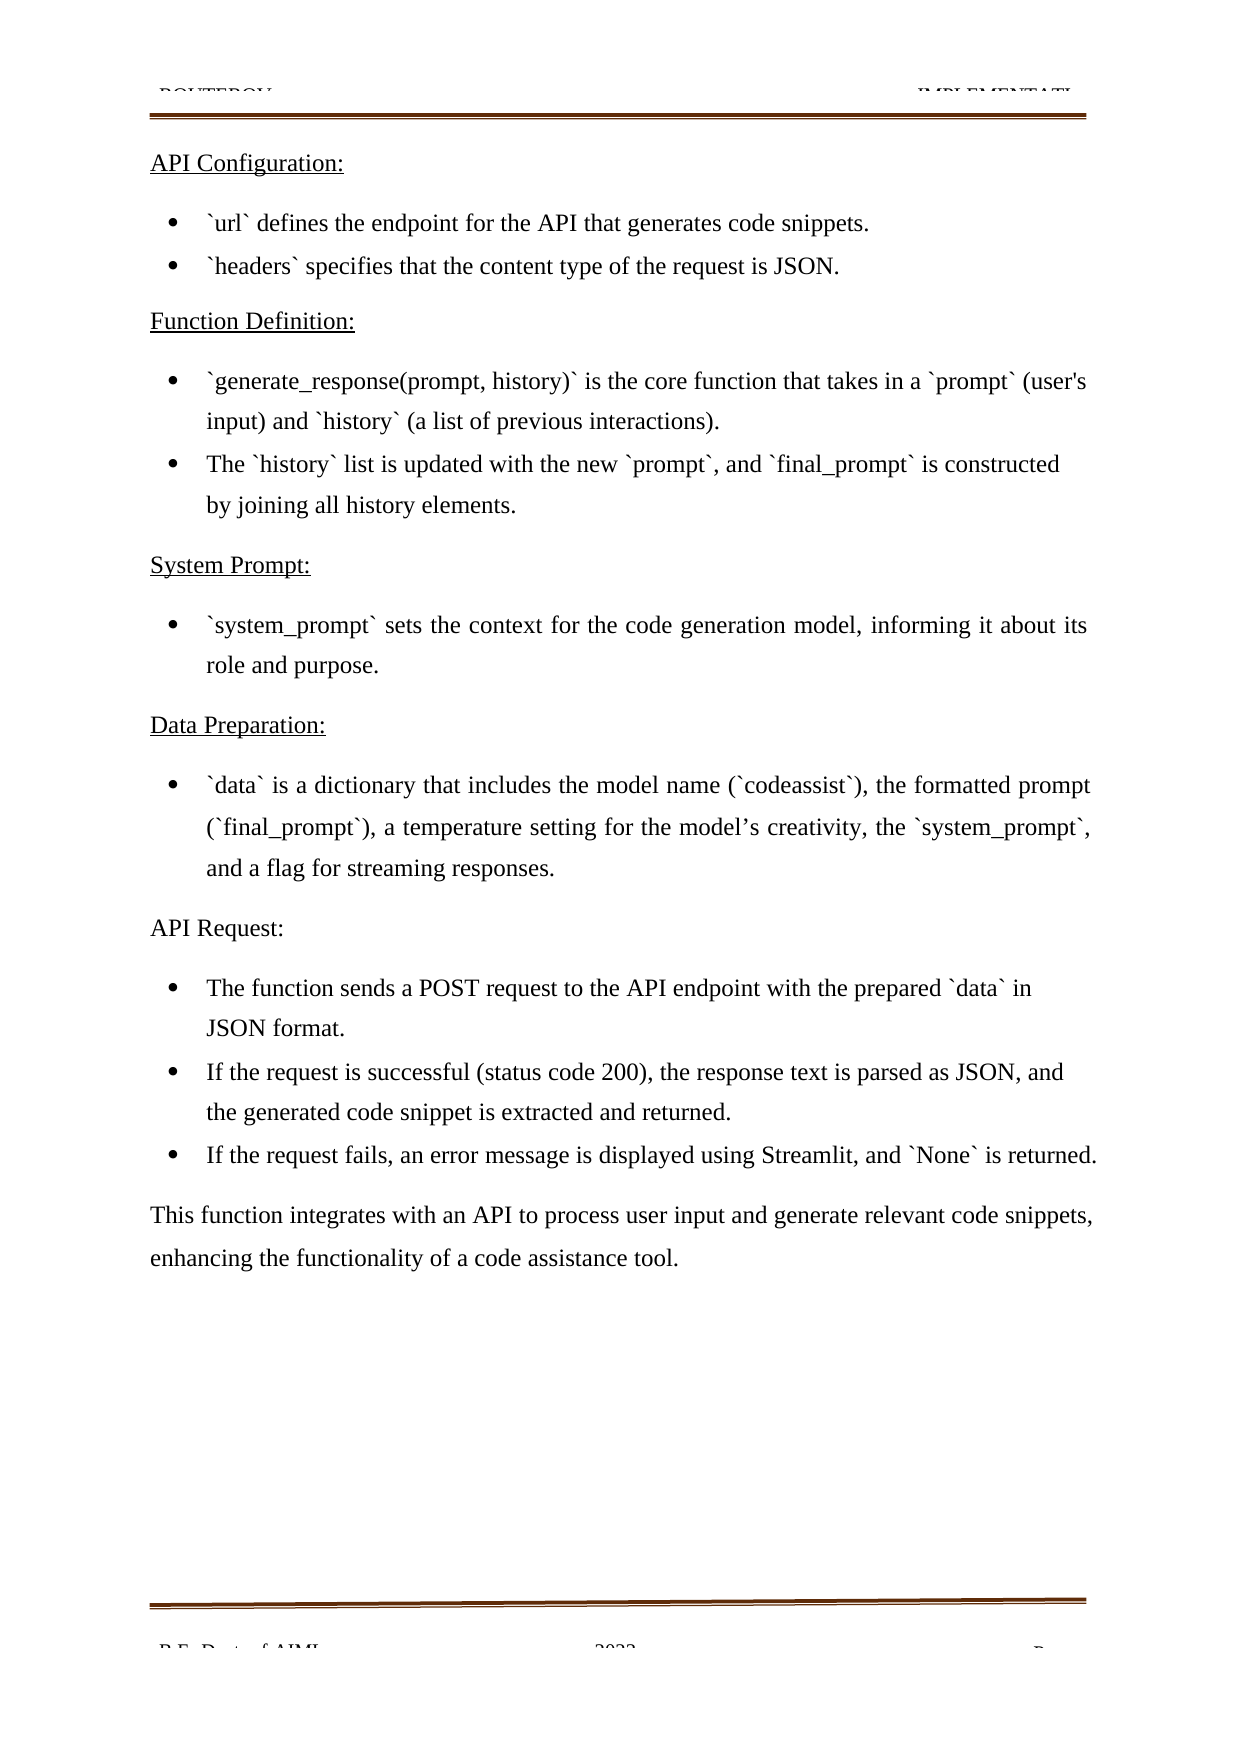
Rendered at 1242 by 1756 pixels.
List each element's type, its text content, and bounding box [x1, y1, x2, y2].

text Data Preparation: [150, 710, 1104, 738]
list `generate_response(prompt, history)` is the core function that takes in a `prompt` (user's input) and `history` (a list of previous interactions). [169, 366, 1089, 435]
text API Configuration: [150, 148, 1104, 176]
text This function integrates with an API to process user input and generate relevant code snippets, enhancing the functionality of a code assistance tool. [150, 1200, 1104, 1272]
list `headers` specifies that the content type of the request is JSON. Function Definition: [150, 251, 841, 335]
list If the request fails, an error message is displayed using Streamlit, and `None` is returned. [168, 1140, 1104, 1169]
list If the request is successful (status code 200), the response text is parsed as JSON, and the generated code snippet is extracted and returned. [169, 1057, 1088, 1126]
list `data` is a dictionary that includes the model name (`codeassist`), the formatted prompt (`final_prompt`), a temperature setting for the model’s creativity, the `system_prompt`, and a flag for streaming responses. [169, 770, 1092, 882]
list `system_prompt` sets the context for the code generation model, informing it about its role and purpose. [169, 610, 1090, 679]
list `url` defines the endpoint for the API that generates code snippets. [168, 208, 1104, 237]
list The function sends a POST request to the API endpoint with the prepared `data` in JSON format. [169, 973, 1089, 1042]
list The `history` list is updated with the new `prompt`, and `final_prompt` is constructed by joining all history elements. [169, 449, 1090, 519]
text API Request: [150, 913, 1104, 942]
text System Prompt: [150, 550, 1104, 578]
